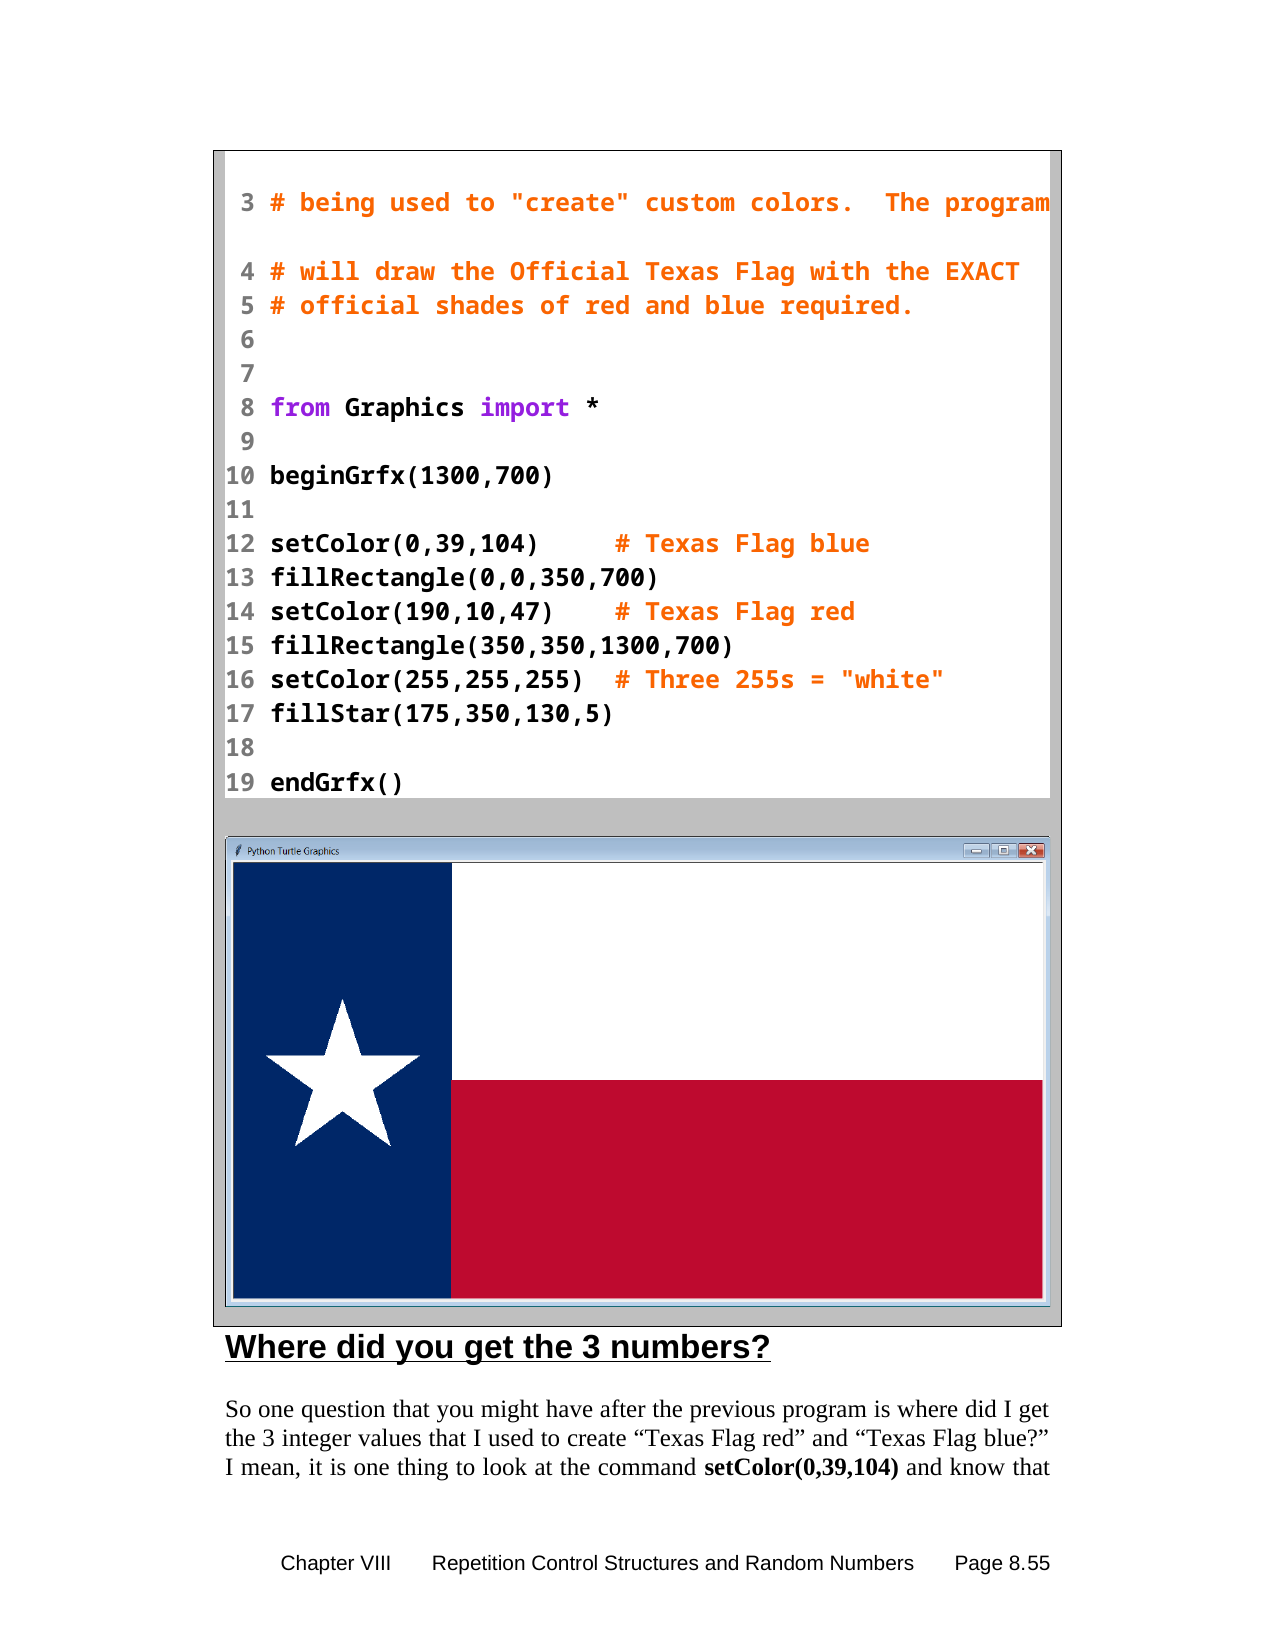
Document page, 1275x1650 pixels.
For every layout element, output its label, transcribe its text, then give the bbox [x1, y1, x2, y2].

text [225, 1394, 1050, 1481]
text Where did you get the 3 numbers? [225, 1327, 1050, 1366]
picture [225, 836, 1050, 1307]
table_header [214, 151, 1061, 1326]
